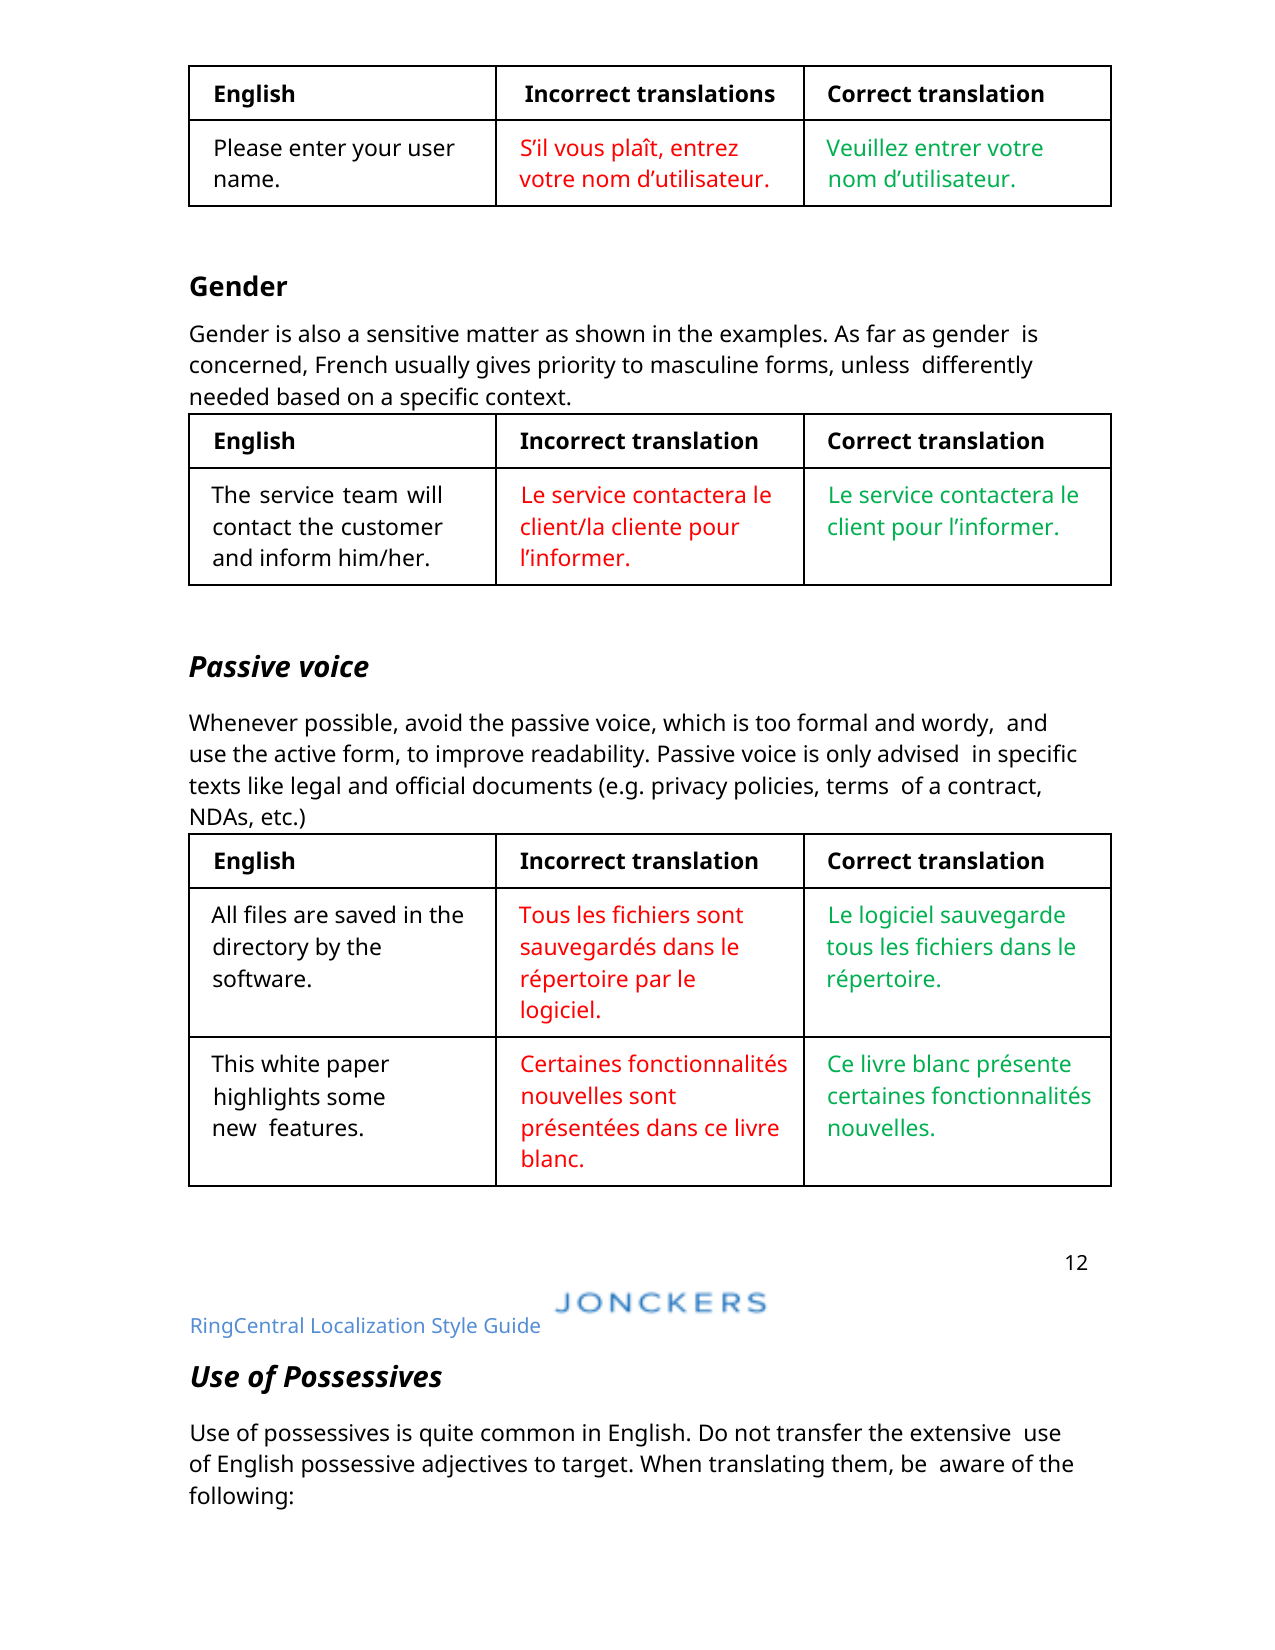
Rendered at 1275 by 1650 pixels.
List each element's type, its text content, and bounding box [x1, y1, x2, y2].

table_header English [190, 415, 495, 467]
table_cell Certaines fonctionnalités nouvelles sont présentées dans ce livre blanc. [497, 1038, 803, 1185]
table_header Correct translation [805, 835, 1110, 887]
text Whenever possible, avoid the passive voice, which is too formal and wordy, and use the active form, to improve readability. Passive voice is only advised in specific texts like legal and official documents (e.g. privacy policies, terms of a contract, NDAs, etc.) [188, 706, 1087, 832]
text Use of Possessives [189, 1357, 1173, 1396]
table_cell Le logiciel sauvegarde tous les fichiers dans le répertoire. [805, 889, 1110, 1036]
text Gender is also a sensitive matter as shown in the examples. As far as gender is concerned, French usually gives priority to masculine forms, unless differently needed based on a specific context. [189, 318, 1089, 412]
table_cell Tous les fichiers sont sauvegardés dans le répertoire par le logiciel. [497, 889, 803, 1036]
text 12 [186, 1248, 1088, 1276]
text Gender [189, 267, 1173, 304]
table_cell Ce livre blanc présente certaines fonctionnalités nouvelles. [805, 1038, 1110, 1185]
text RingCentral Localization Style Guide [189, 1276, 1173, 1340]
table_header Incorrect translation [497, 835, 803, 887]
table_cell Please enter your user name. [190, 121, 495, 205]
table_cell Le service contactera le client pour l’informer. [805, 469, 1110, 584]
table_cell Le service contactera le client/la cliente pour l’informer. [497, 469, 803, 584]
table_cell This white paper highlights some new features. [190, 1038, 495, 1185]
table_cell Veuillez entrer votre nom d’utilisateur. [805, 121, 1110, 205]
table_header Incorrect translation [497, 415, 803, 467]
picture [546, 1276, 774, 1334]
table_header Correct translation [805, 67, 1110, 119]
table_cell S’il vous plaît, entrez votre nom d’utilisateur. [497, 121, 803, 205]
text Passive voice [188, 647, 1173, 686]
text Use of possessives is quite common in English. Do not transfer the extensive use of English possessive adjectives to target. When translating them, be aware of the following: [189, 1417, 1084, 1511]
table_cell The service team will contact the customer and inform him/her. [190, 469, 495, 584]
table_header Correct translation [805, 415, 1110, 467]
table_cell All files are saved in the directory by the software. [190, 889, 495, 1036]
table_header Incorrect translations [497, 67, 803, 119]
table_header English [190, 67, 495, 119]
table_header English [190, 835, 495, 887]
